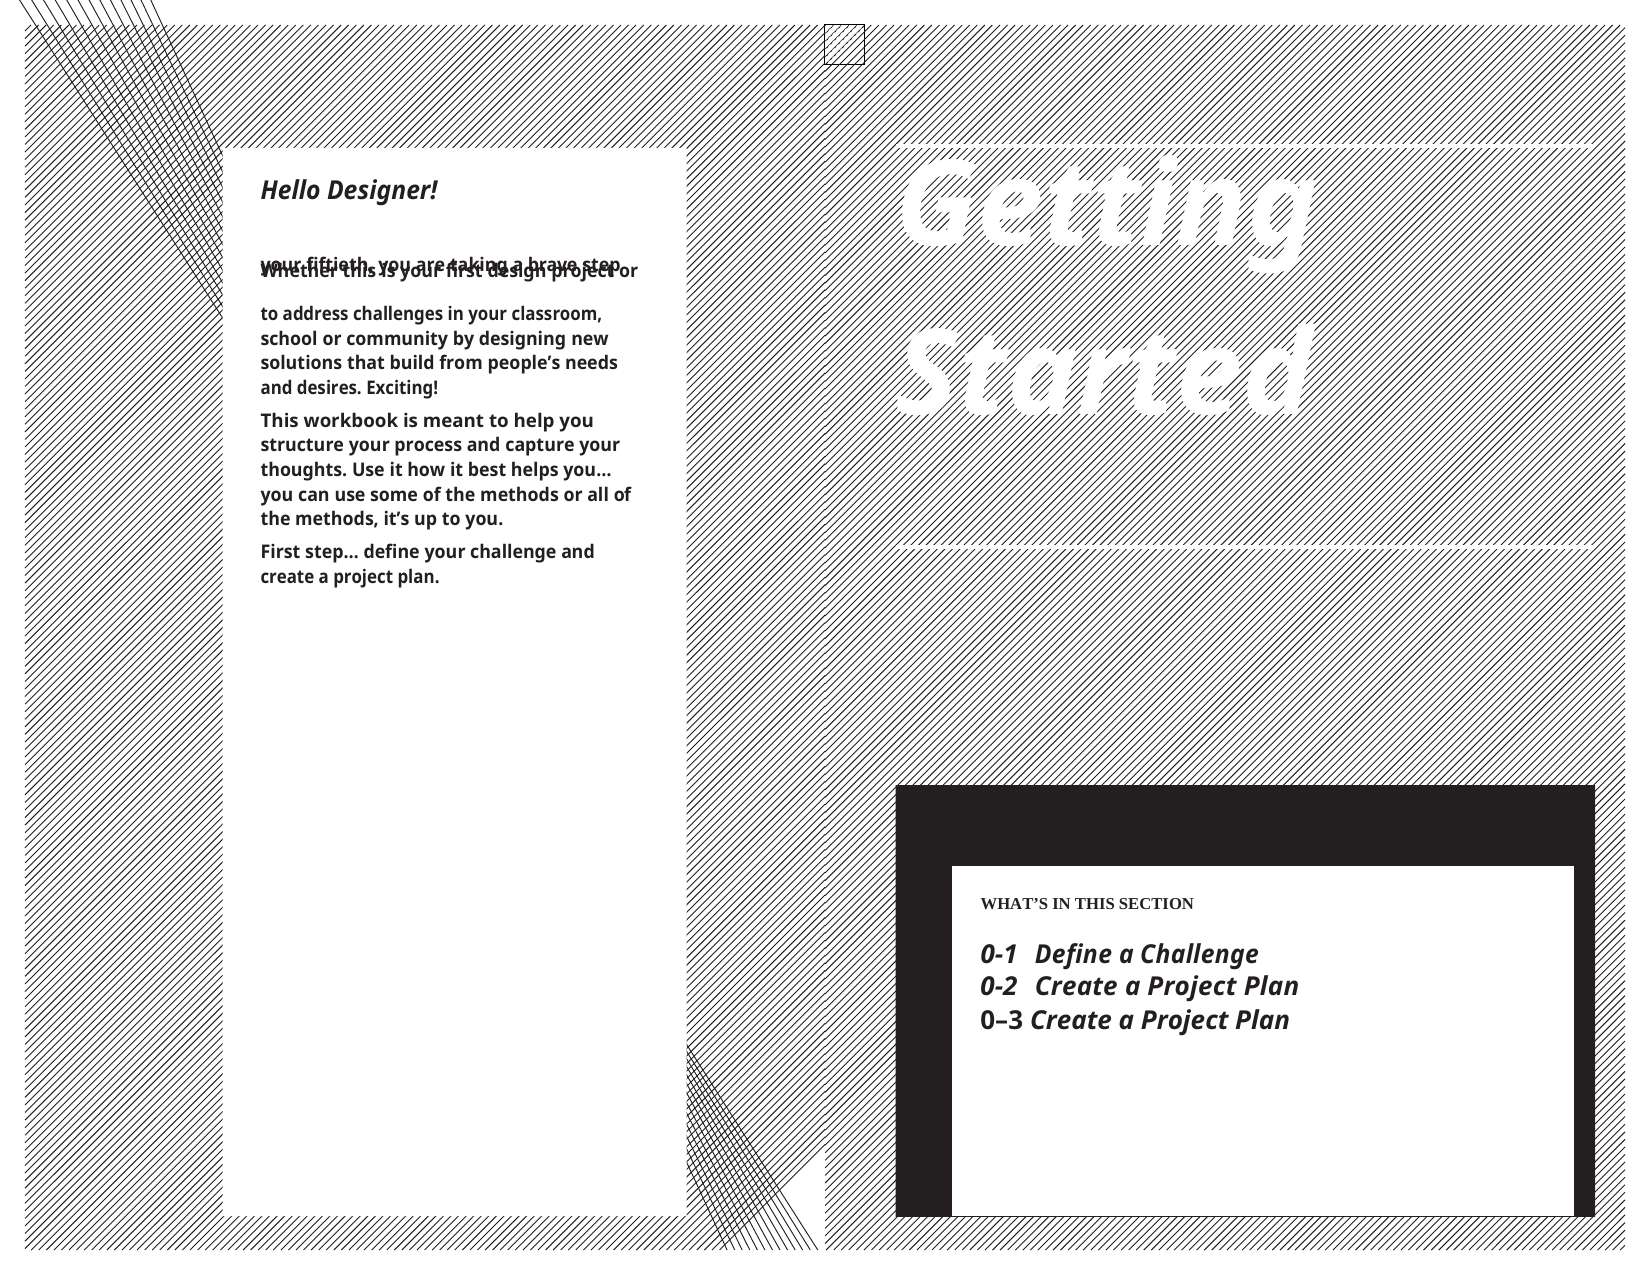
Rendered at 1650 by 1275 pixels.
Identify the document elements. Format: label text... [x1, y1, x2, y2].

text First step… define your challenge and create a project plan. [260, 539, 612, 588]
picture [857, 57, 864, 64]
text Started [895, 287, 1567, 449]
text Getting [1270, 193, 1293, 232]
picture [850, 50, 864, 64]
text to address challenges in your classroom, school or community by designing new solutions that build from people’s needs and desires. Exciting! [260, 301, 635, 399]
picture [842, 42, 864, 64]
text Getting [895, 187, 1287, 260]
text Getting [1297, 187, 1567, 260]
text This workbook is meant to help you structure your process and capture your thoughts. Use it how it best helps you… you can use some of the methods or all of the methods, it’s up to you. [260, 408, 637, 531]
picture [825, 25, 864, 64]
picture [834, 34, 864, 64]
text Hello Designer! [260, 172, 629, 207]
subtitle your fiftieth, you are taking a brave step [260, 251, 629, 276]
